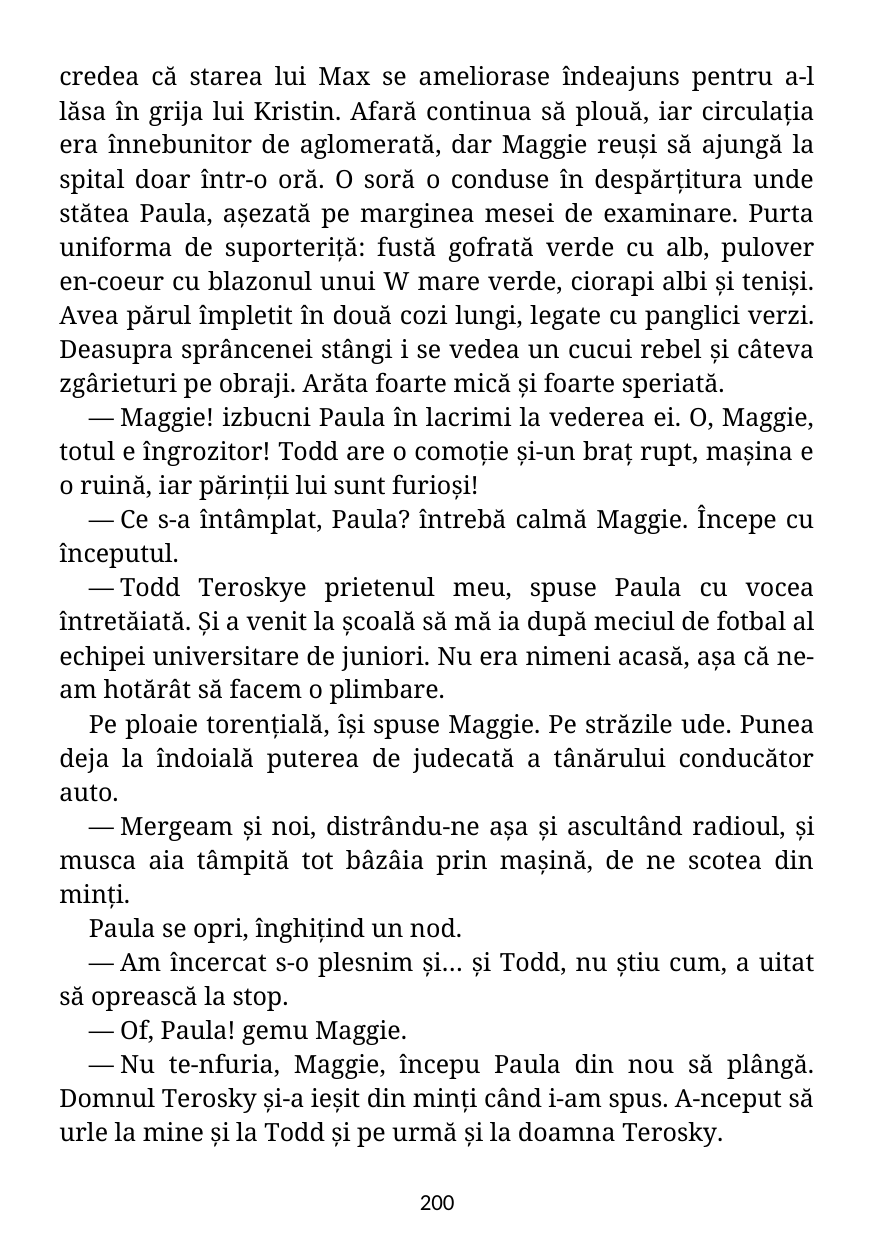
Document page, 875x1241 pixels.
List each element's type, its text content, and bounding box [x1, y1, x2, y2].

text — Of, Paula! gemu Maggie. [59, 1013, 815, 1047]
text — Maggie! izbucni Paula în lacrimi la vederea ei. O, Maggie, totul e îngrozitor! Todd are o comoţie şi-un braţ rupt, maşina e o ruină, iar părinţii lui sunt furioşi! [59, 400, 815, 502]
text — Mergeam şi noi, distrându-ne aşa şi ascultând radioul, şi musca aia tâmpită tot bâzâia prin maşină, de ne scotea din minţi. [59, 808, 815, 911]
text — Nu te-nfuria, Maggie, începu Paula din nou să plângă. Domnul Terosky şi-a ieşit din minţi când i-am spus. A-nceput să urle la mine şi la Todd şi pe urmă şi la doamna Terosky. [59, 1047, 815, 1149]
text Pe ploaie torenţială, îşi spuse Maggie. Pe străzile ude. Punea deja la îndoială puterea de judecată a tânărului conducător auto. [59, 706, 815, 808]
text — Am încercat s-o plesnim şi… şi Todd, nu ştiu cum, a uitat să oprească la stop. [59, 945, 815, 1013]
text — Ce s-a întâmplat, Paula? întrebă calmă Maggie. Începe cu începutul. [59, 502, 815, 570]
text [59, 59, 815, 400]
text — Todd Teroskye prietenul meu, spuse Paula cu vocea întretăiată. Şi a venit la şcoală să mă ia după meciul de fotbal al echipei universitare de juniori. Nu era nimeni acasă, aşa că ne-am hotărât să facem o plimbare. [59, 570, 815, 706]
text Paula se opri, înghiţind un nod. [59, 911, 815, 945]
